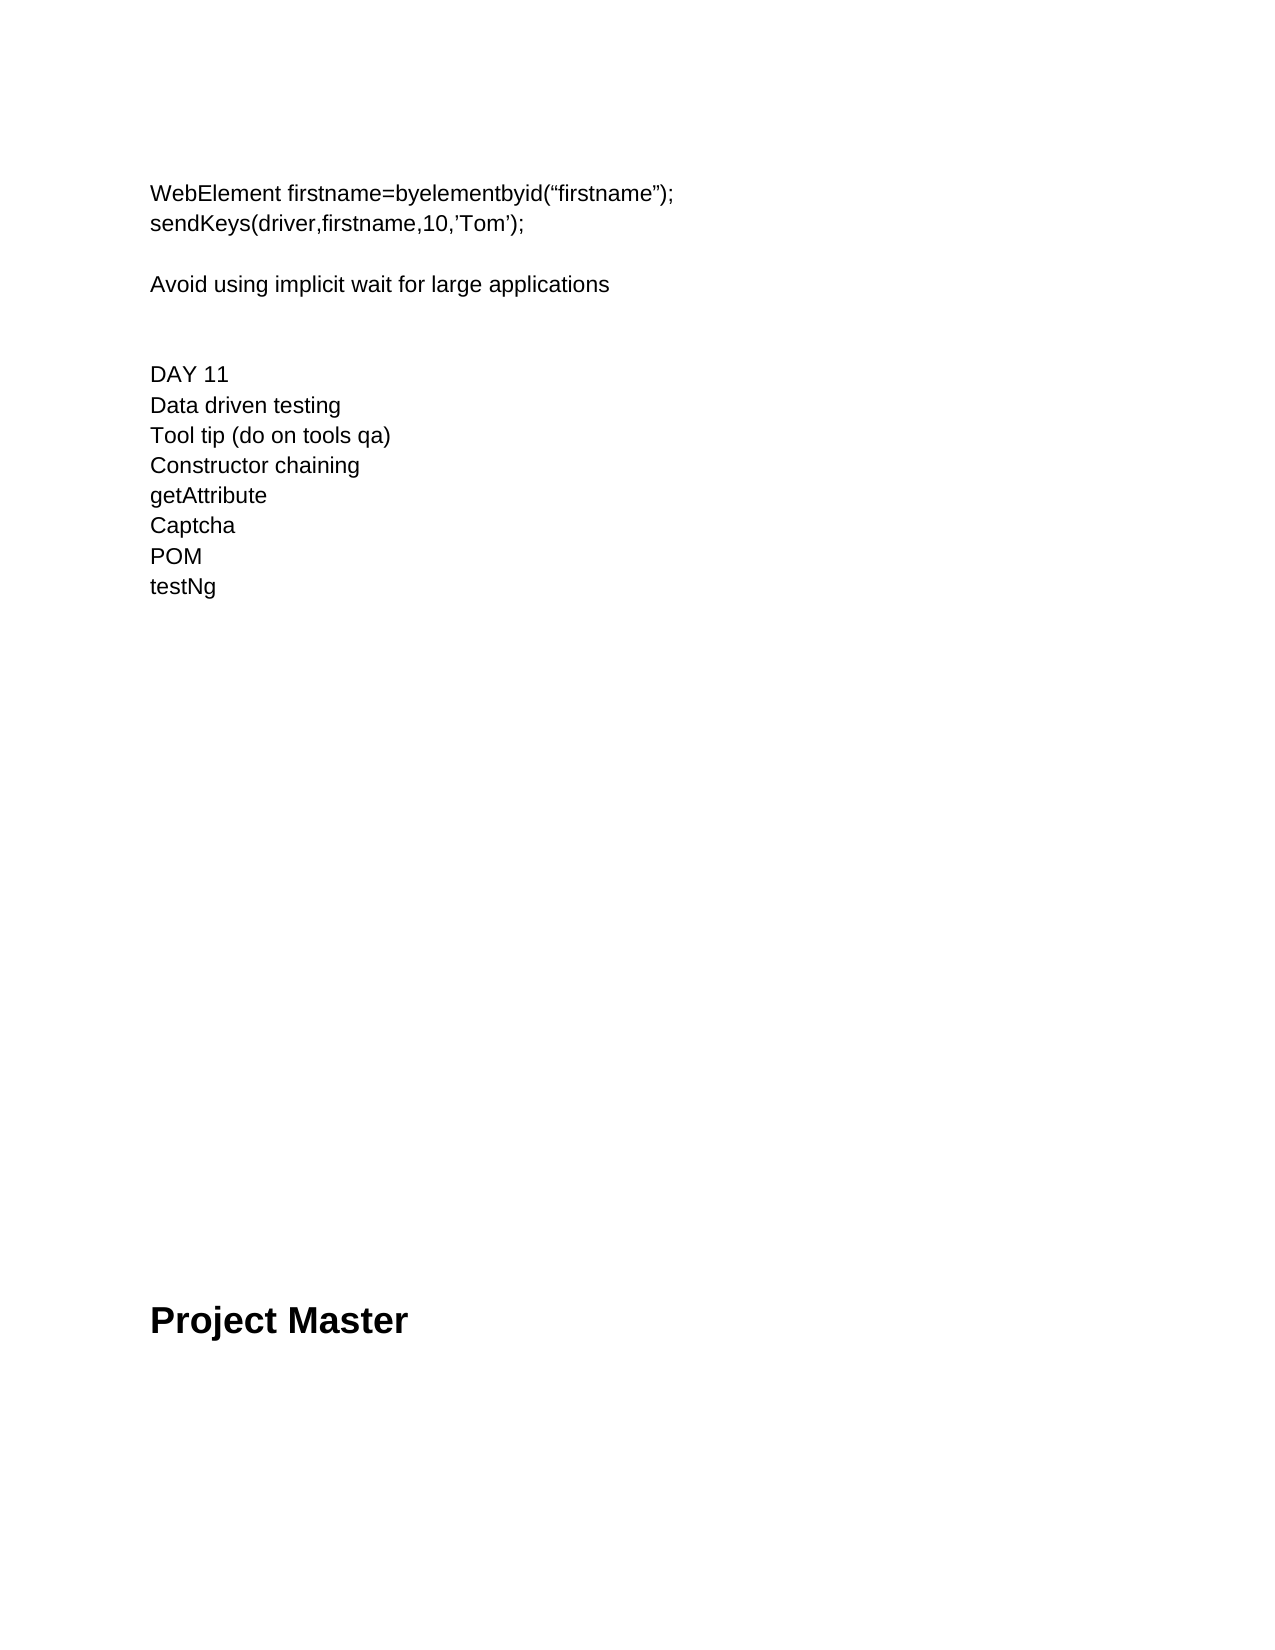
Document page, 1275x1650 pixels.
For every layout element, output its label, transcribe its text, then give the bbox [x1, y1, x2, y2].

text DAY 11 [150, 361, 1125, 388]
text Tool tip (do on tools qa) [150, 422, 1125, 448]
text Constructor chaining [150, 452, 1125, 478]
text WebElement firstname=byelementbyid(“firstname”); [150, 180, 1125, 207]
text POM testNg [150, 543, 1125, 599]
text Project Master [150, 1298, 1125, 1341]
text sendKeys(driver,firstname,10,’Tom’); [150, 210, 1125, 237]
text getAttribute [150, 482, 1125, 509]
text Avoid using implicit wait for large applications [150, 271, 1125, 297]
text Captcha [150, 512, 1125, 539]
text Data driven testing [150, 392, 1125, 418]
